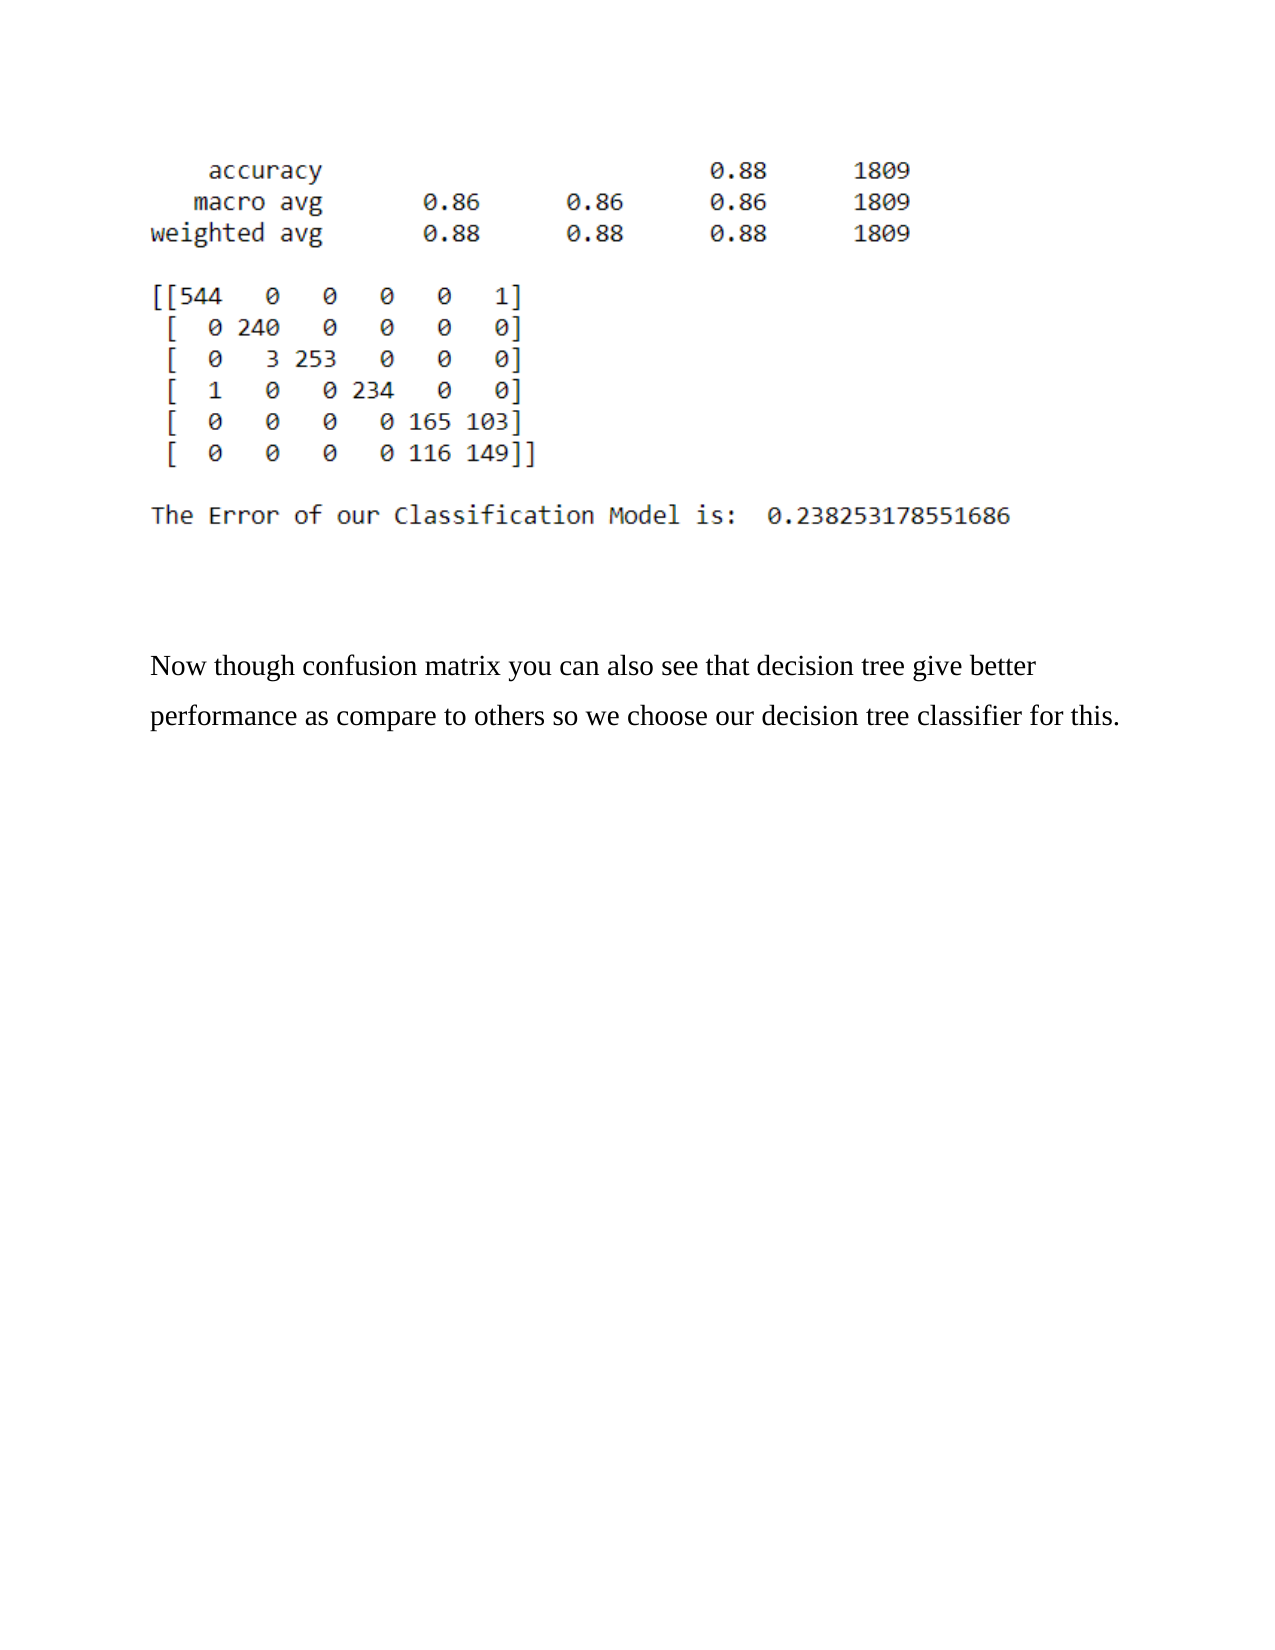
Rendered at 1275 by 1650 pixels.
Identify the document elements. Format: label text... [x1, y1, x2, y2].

picture [150, 150, 1125, 551]
text Now though confusion matrix you can also see that decision tree give better performance as compare to others so we choose our decision tree classifier for this. [150, 648, 1125, 732]
